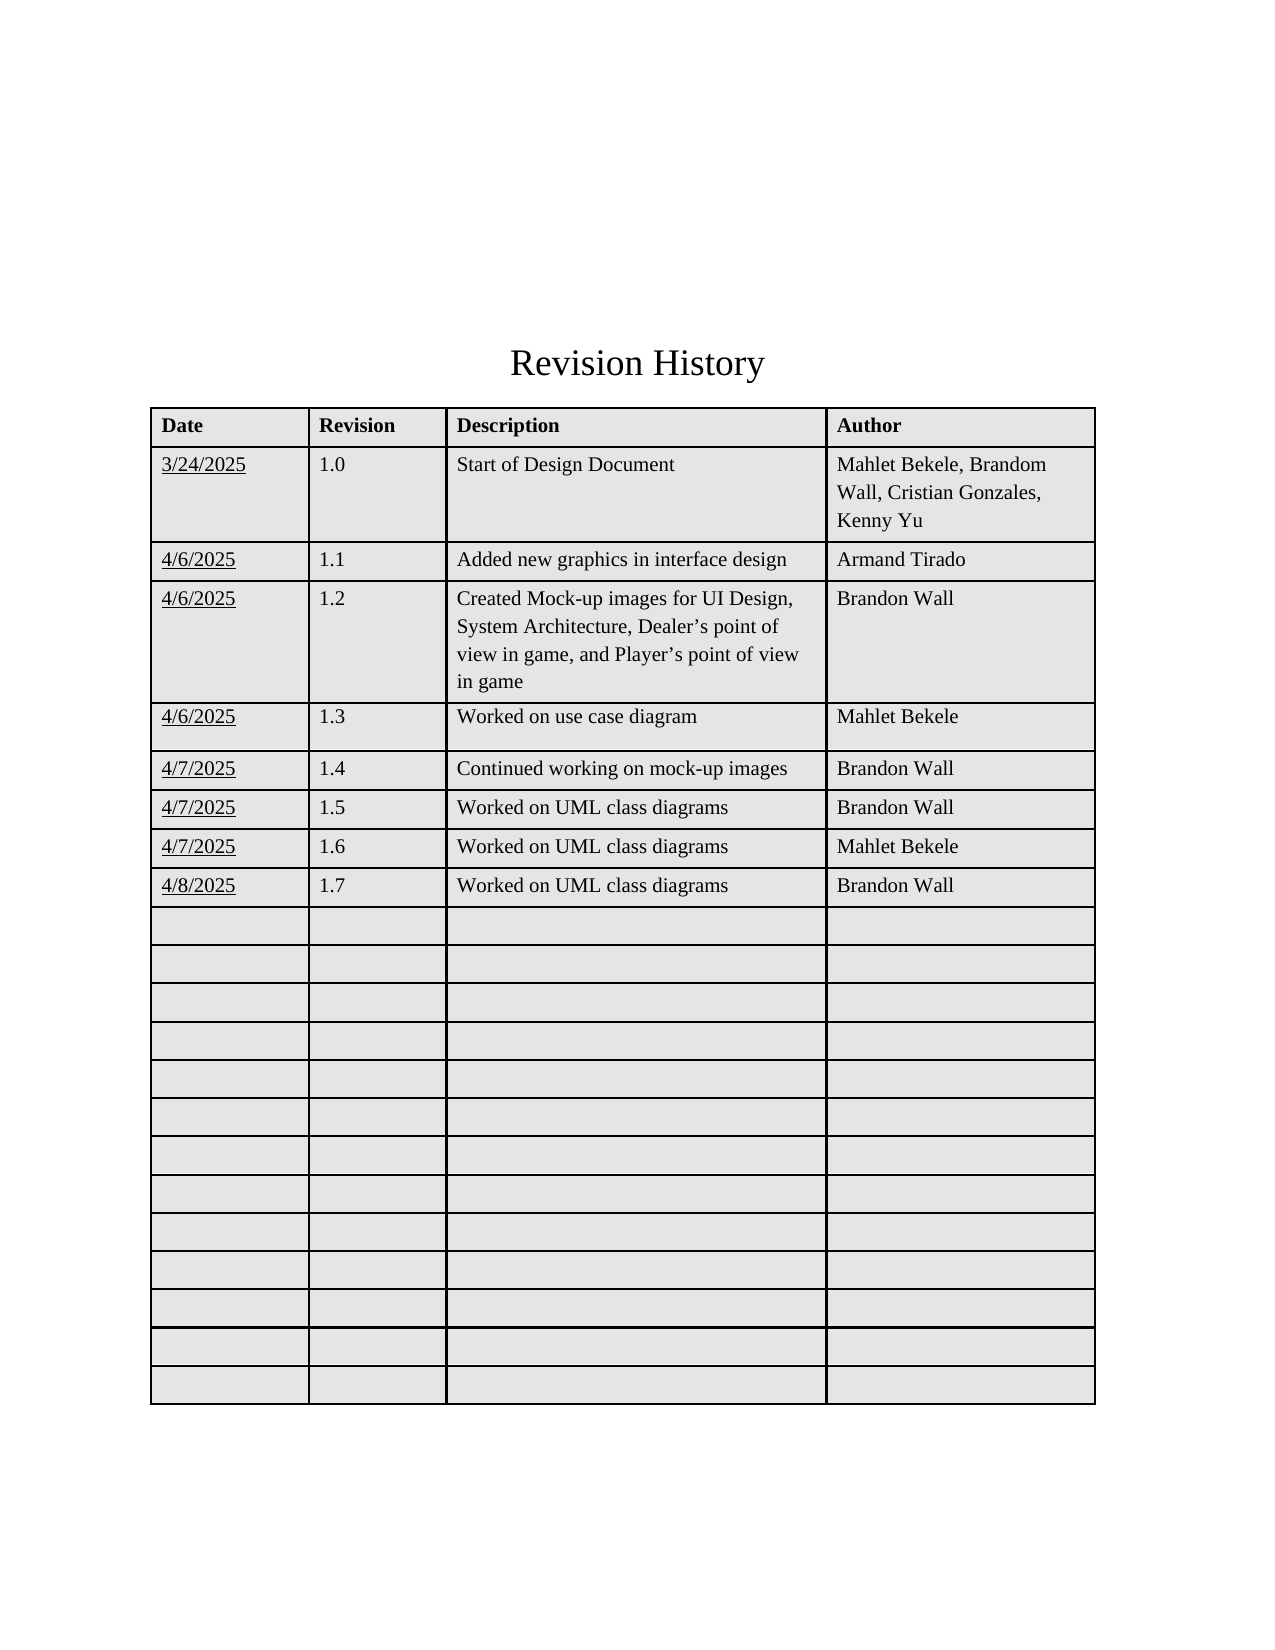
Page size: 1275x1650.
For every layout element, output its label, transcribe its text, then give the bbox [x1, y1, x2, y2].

text Revision History [150, 340, 1125, 383]
table_cell [828, 1023, 1094, 1059]
table_cell [310, 984, 445, 1021]
table_cell [152, 1061, 308, 1097]
table_cell [828, 1137, 1094, 1173]
table_cell [310, 1214, 445, 1250]
table_cell 4/7/2025 [152, 791, 308, 828]
table_cell [828, 1099, 1094, 1135]
table_cell [828, 1252, 1094, 1288]
table_cell Mahlet Bekele [828, 830, 1094, 867]
table_cell [152, 1214, 308, 1250]
table_cell [152, 1329, 308, 1364]
table_cell Brandon Wall [828, 869, 1094, 906]
table_cell Start of Design Document [448, 448, 825, 541]
table_cell Added new graphics in interface design [448, 543, 825, 580]
table_cell 4/7/2025 [152, 752, 308, 789]
table_cell [828, 1329, 1094, 1364]
table_cell [448, 1137, 825, 1173]
table_cell [310, 1061, 445, 1097]
table_cell Continued working on mock-up images [448, 752, 825, 789]
table_cell [152, 1137, 308, 1173]
table_cell 3/24/2025 [152, 448, 308, 541]
table_cell 1.0 [310, 448, 445, 541]
table_cell [152, 984, 308, 1021]
table_cell [828, 1367, 1094, 1403]
table_cell [152, 1099, 308, 1135]
table_cell 1.5 [310, 791, 445, 828]
table_cell Brandon Wall [828, 752, 1094, 789]
table_cell [310, 946, 445, 982]
table_cell [448, 908, 825, 944]
table_cell [828, 1290, 1094, 1326]
table_cell 4/6/2025 [152, 543, 308, 580]
table_cell [152, 1023, 308, 1059]
table_cell [828, 908, 1094, 944]
table_cell [310, 1252, 445, 1288]
table_cell [310, 1367, 445, 1403]
table_cell 4/7/2025 [152, 830, 308, 867]
table_cell [310, 1137, 445, 1173]
table_cell [152, 1176, 308, 1212]
table_cell Worked on UML class diagrams [448, 791, 825, 828]
table_cell 4/6/2025 [152, 582, 308, 702]
table_cell [448, 1252, 825, 1288]
table_cell 4/6/2025 [152, 704, 308, 749]
table_cell [448, 1061, 825, 1097]
table_cell 1.6 [310, 830, 445, 867]
table_cell [828, 1214, 1094, 1250]
table_cell 4/8/2025 [152, 869, 308, 906]
table_cell [828, 946, 1094, 982]
table_cell [828, 1061, 1094, 1097]
table_cell [152, 1290, 308, 1326]
table_header Date [152, 409, 308, 446]
table_cell Mahlet Bekele, Brandom Wall, Cristian Gonzales, Kenny Yu [828, 448, 1094, 541]
table_cell [448, 1290, 825, 1326]
table_cell [310, 908, 445, 944]
table_cell 1.3 [310, 704, 445, 749]
table_cell [310, 1176, 445, 1212]
table_cell 1.7 [310, 869, 445, 906]
table_cell [152, 1252, 308, 1288]
table_cell 1.1 [310, 543, 445, 580]
table_cell [448, 984, 825, 1021]
table_cell Worked on UML class diagrams [448, 830, 825, 867]
table_cell Worked on UML class diagrams [448, 869, 825, 906]
table_cell Brandon Wall [828, 791, 1094, 828]
table_cell [448, 946, 825, 982]
table_cell [448, 1023, 825, 1059]
table_cell [828, 1176, 1094, 1212]
table_cell Created Mock-up images for UI Design, System Architecture, Dealer’s point of view in game, and Player’s point of view in game [448, 582, 825, 702]
table_header Description [448, 409, 825, 446]
table_cell Mahlet Bekele [828, 704, 1094, 749]
table_cell Armand Tirado [828, 543, 1094, 580]
table_cell [448, 1176, 825, 1212]
table_header Author [828, 409, 1094, 446]
table_cell [152, 946, 308, 982]
table_cell 1.2 [310, 582, 445, 702]
table_cell Brandon Wall [828, 582, 1094, 702]
table_cell Worked on use case diagram [448, 704, 825, 749]
table_cell [310, 1023, 445, 1059]
table_cell [310, 1099, 445, 1135]
table_cell 1.4 [310, 752, 445, 789]
table_cell [828, 984, 1094, 1021]
table_cell [448, 1214, 825, 1250]
table_cell [448, 1099, 825, 1135]
table_cell [448, 1329, 825, 1364]
table_cell [310, 1290, 445, 1326]
table_cell [152, 908, 308, 944]
table_header Revision [310, 409, 445, 446]
table_cell [310, 1329, 445, 1364]
table_cell [448, 1367, 825, 1403]
table_cell [152, 1367, 308, 1403]
